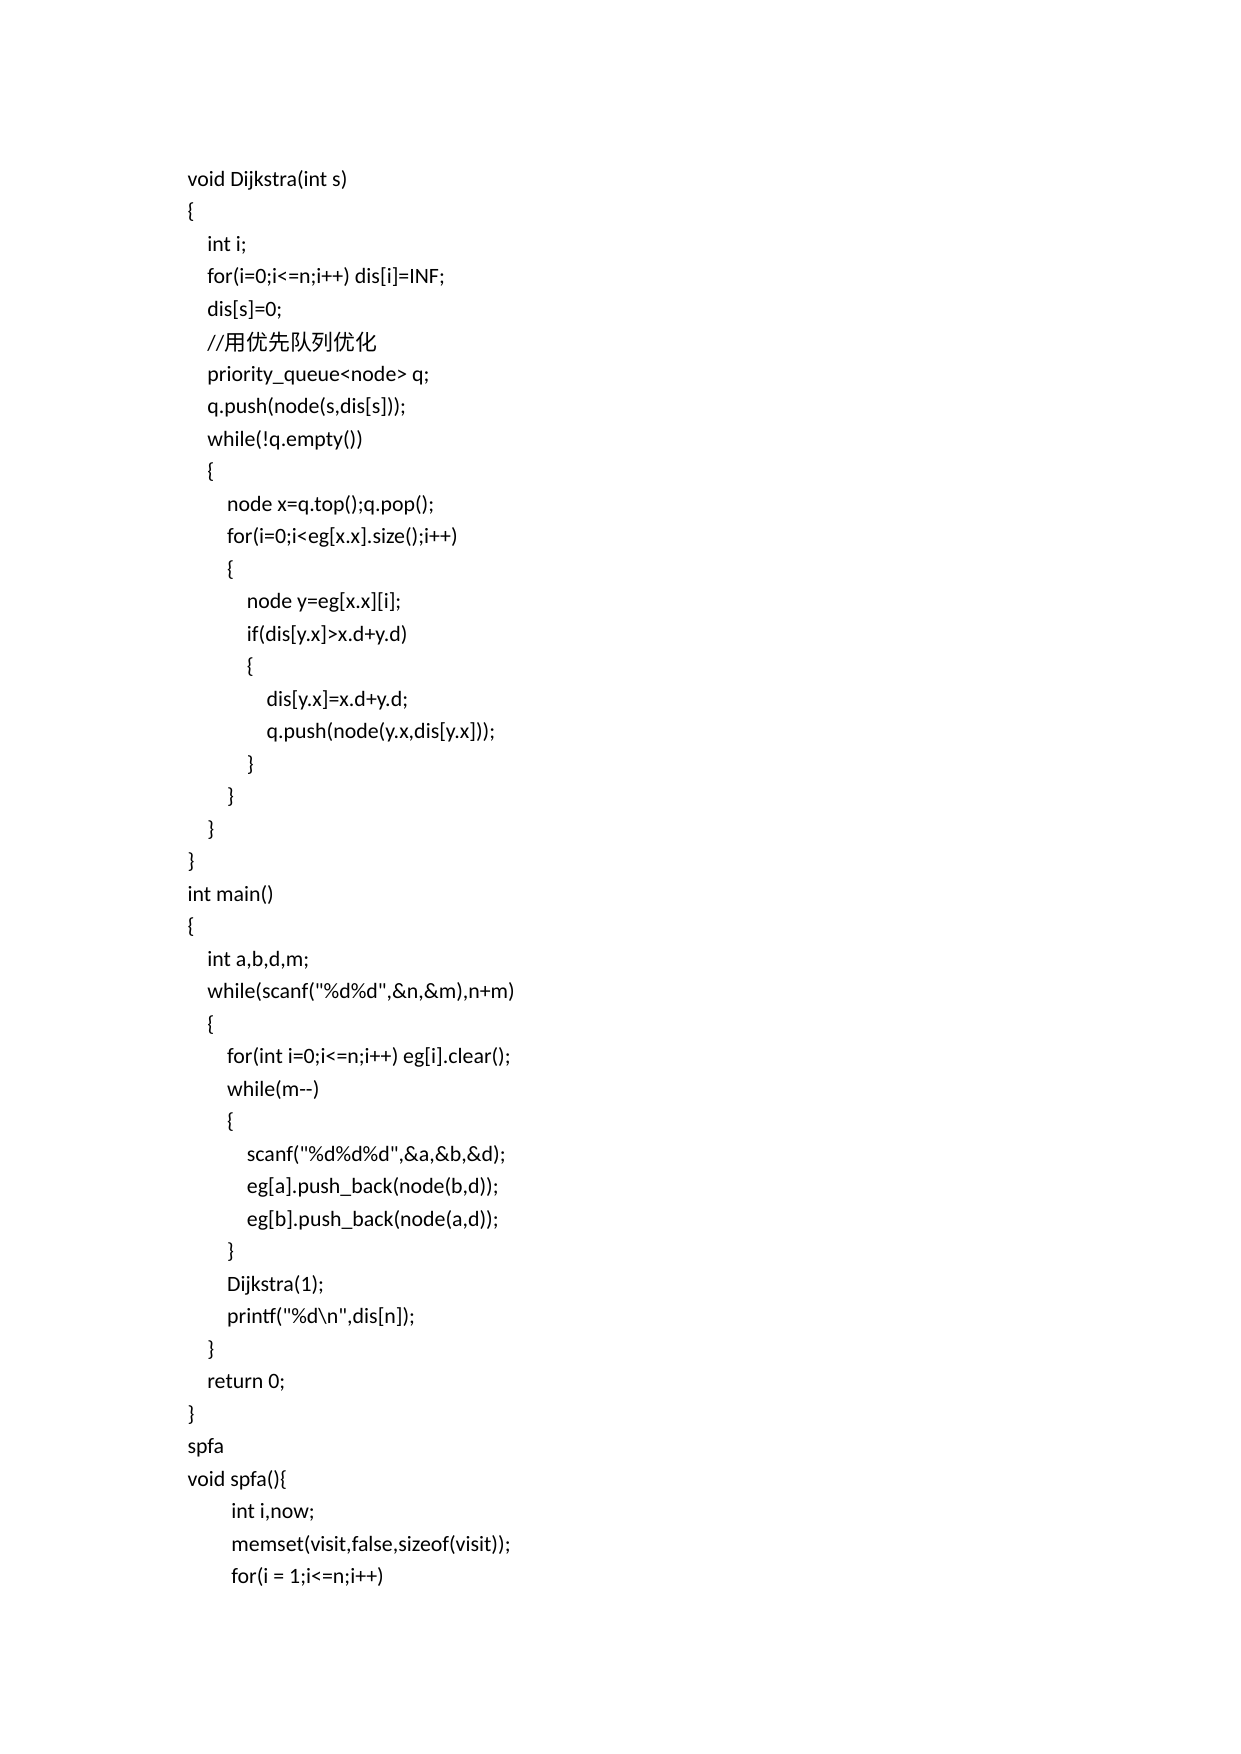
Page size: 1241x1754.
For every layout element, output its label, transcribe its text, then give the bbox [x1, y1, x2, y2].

text } [187, 1397, 1053, 1429]
text } [187, 1332, 1053, 1364]
text { [187, 1104, 1053, 1137]
text } [187, 779, 1053, 812]
text eg[a].push_back(node(b,d)); [187, 1169, 1053, 1202]
text q.push(node(s,dis[s])); [187, 389, 1053, 422]
text node y=eg[x.x][i]; [187, 584, 1053, 617]
text if(dis[y.x]>x.d+y.d) [187, 617, 1053, 649]
text { [187, 909, 1053, 942]
text while(scanf("%d%d",&n,&m),n+m) [187, 974, 1053, 1007]
text void spfa(){ [187, 1462, 1053, 1494]
text //用优先队列优化 [187, 324, 1053, 357]
text q.push(node(y.x,dis[y.x])); [187, 714, 1053, 747]
text { [187, 649, 1053, 682]
text for(i=0;i<eg[x.x].size();i++) [187, 519, 1053, 552]
text for(i = 1;i<=n;i++) [187, 1559, 1053, 1592]
text spfa [187, 1429, 1053, 1462]
text eg[b].push_back(node(a,d)); [187, 1202, 1053, 1234]
text int i; [187, 227, 1053, 259]
text { [187, 1007, 1053, 1039]
text return 0; [187, 1364, 1053, 1397]
text while(m--) [187, 1072, 1053, 1104]
text int main() [187, 877, 1053, 909]
text priority_queue<node> q; [187, 357, 1053, 389]
text void Dijkstra(int s) [187, 162, 1053, 194]
text { [187, 552, 1053, 584]
text { [187, 454, 1053, 487]
text dis[s]=0; [187, 292, 1053, 324]
text scanf("%d%d%d",&a,&b,&d); [187, 1137, 1053, 1169]
text node x=q.top();q.pop(); [187, 487, 1053, 519]
text } [187, 1234, 1053, 1267]
text Dijkstra(1); [187, 1267, 1053, 1299]
text for(int i=0;i<=n;i++) eg[i].clear(); [187, 1039, 1053, 1072]
text memset(visit,false,sizeof(visit)); [187, 1527, 1053, 1559]
text } [187, 812, 1053, 844]
text } [187, 844, 1053, 877]
text int i,now; [187, 1494, 1053, 1527]
text dis[y.x]=x.d+y.d; [187, 682, 1053, 714]
text int a,b,d,m; [187, 942, 1053, 974]
text printf("%d\n",dis[n]); [187, 1299, 1053, 1332]
text } [187, 747, 1053, 779]
text { [187, 194, 1053, 227]
text while(!q.empty()) [187, 422, 1053, 454]
text for(i=0;i<=n;i++) dis[i]=INF; [187, 259, 1053, 292]
